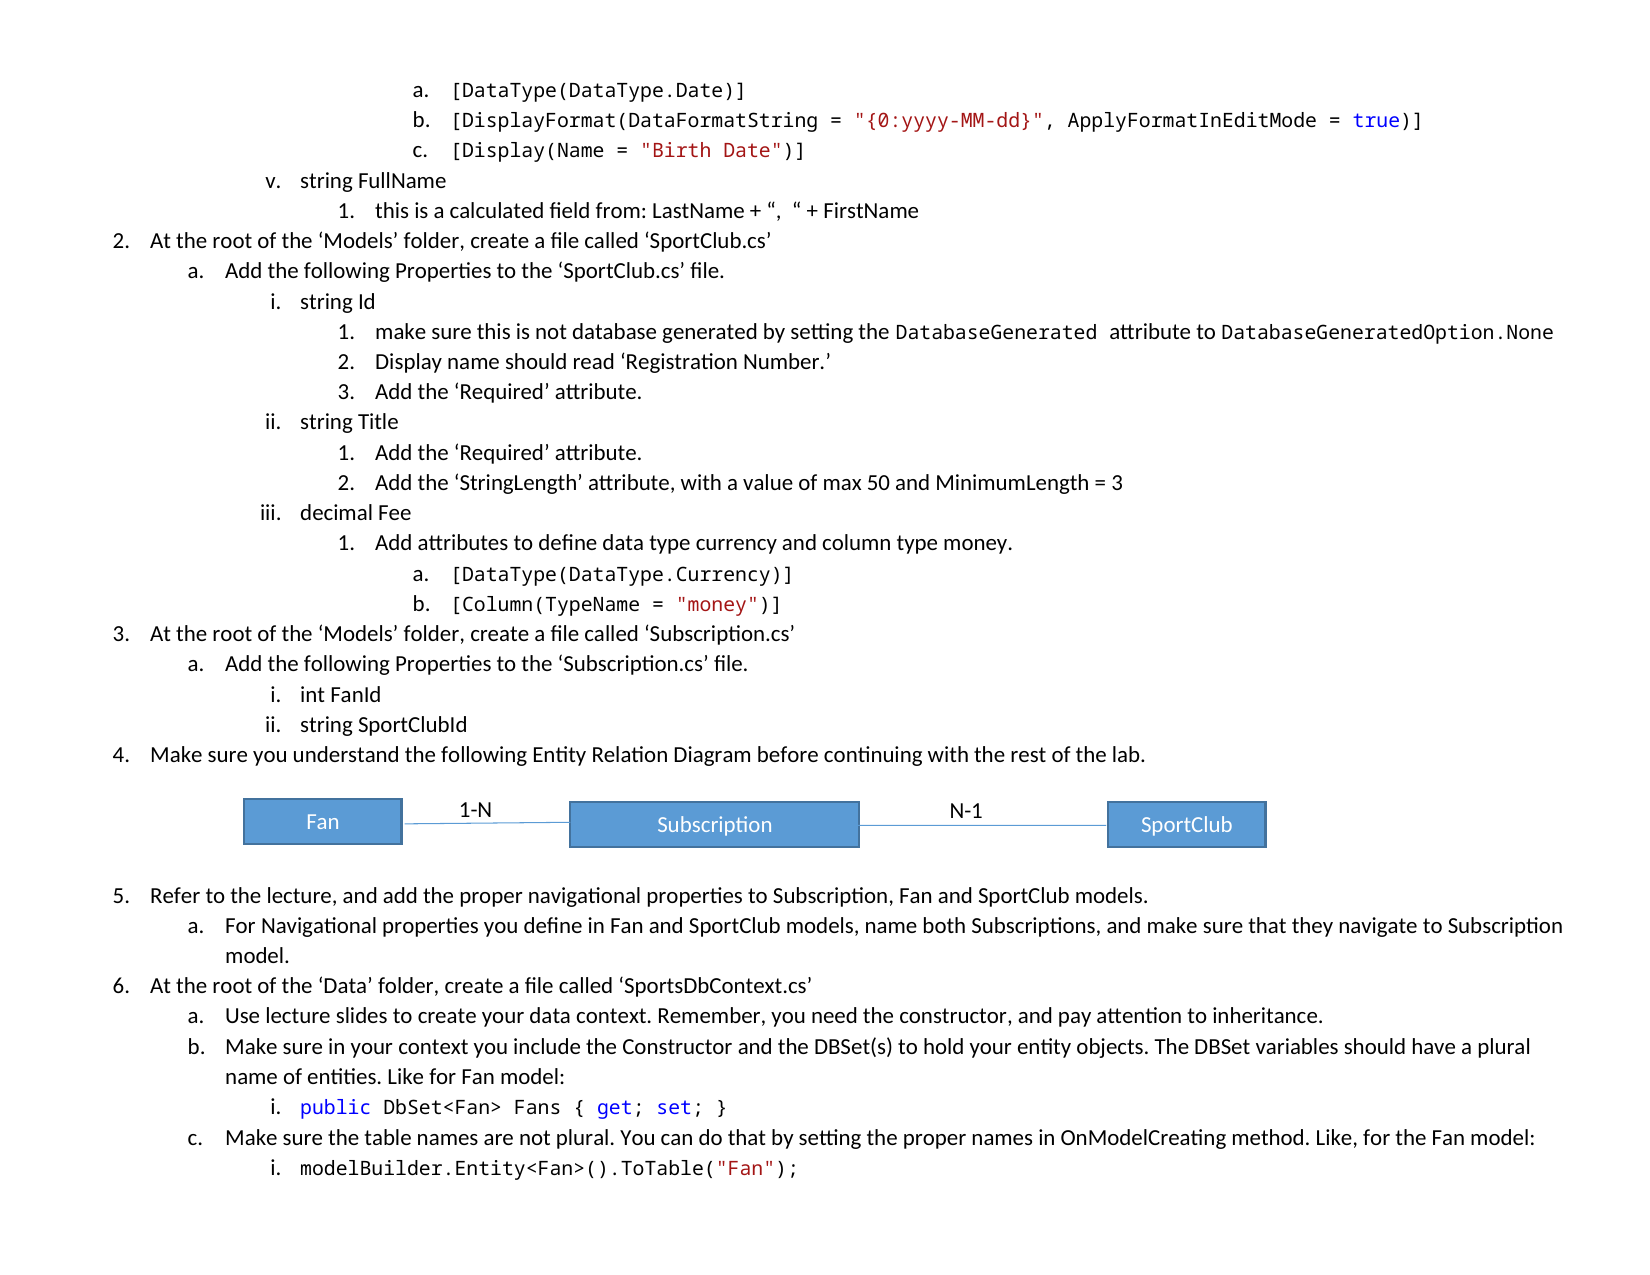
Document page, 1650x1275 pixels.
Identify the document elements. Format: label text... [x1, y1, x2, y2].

list Add the following Properties to the ‘SportClub.cs’ file. [187, 257, 1575, 284]
list string Title [281, 408, 1575, 436]
list Add the ‘Required’ attribute. [337, 377, 1575, 406]
list Refer to the lecture, and add the proper navigational properties to Subscription, Fan and SportClub models. [112, 881, 1575, 909]
list int FanId [281, 680, 1575, 708]
list Make sure you understand the following Entity Relation Diagram before continuing with the rest of the lab. [112, 740, 1575, 768]
list At the root of the ‘Models’ folder, create a file called ‘SportClub.cs’ [112, 226, 1575, 254]
list Add the following Properties to the ‘Subscription.cs’ file. [187, 649, 1575, 678]
list this is a calculated field from: LastName + “, “ + FirstName [337, 196, 1575, 224]
list [Display(Name = "Birth Date")] [412, 136, 1575, 164]
list Add the ‘Required’ attribute. [337, 438, 1575, 466]
list make sure this is not database generated by setting the DatabaseGenerated attribute to DatabaseGeneratedOption.None [337, 317, 1575, 345]
list Make sure the table names are not plural. You can do that by setting the proper names in OnModelCreating method. Like, for the Fan model: [187, 1123, 1575, 1151]
list At the root of the ‘Models’ folder, create a file called ‘Subscription.cs’ [112, 619, 1575, 647]
list [Column(TypeName = "money")] [412, 589, 1575, 617]
list [DataType(DataType.Date)] [412, 75, 1575, 103]
list Make sure in your context you include the Constructor and the DBSet(s) to hold your entity objects. The DBSet variables should have a plural name of entities. Like for Fan model: [187, 1032, 1575, 1090]
list At the root of the ‘Data’ folder, create a file called ‘SportsDbContext.cs’ [112, 971, 1575, 999]
list Use lecture slides to create your data context. Remember, you need the constructor, and pay attention to inheritance. [187, 1002, 1575, 1030]
list [DisplayFormat(DataFormatString = "{0:yyyy-MM-dd}", ApplyFormatInEditMode = true)] [412, 105, 1575, 133]
list public DbSet<Fan> Fans { get; set; } [281, 1092, 1575, 1120]
list Display name should read ‘Registration Number.’ [337, 347, 1575, 375]
list [DataType(DataType.Currency)] [412, 559, 1575, 587]
list For Navigational properties you define in Fan and SportClub models, name both Subscriptions, and make sure that they navigate to Subscription model. [187, 911, 1575, 969]
list Add the ‘StringLength’ attribute, with a value of max 50 and MinimumLength = 3 [337, 468, 1575, 496]
list string SportClubId [281, 710, 1575, 738]
list decimal Fee [281, 498, 1575, 526]
list string FullName [281, 166, 1575, 194]
list string Id [281, 287, 1575, 315]
list modelBuilder.Entity<Fan>().ToTable("Fan"); [281, 1153, 1575, 1181]
list Add attributes to define data type currency and column type money. [337, 528, 1575, 557]
